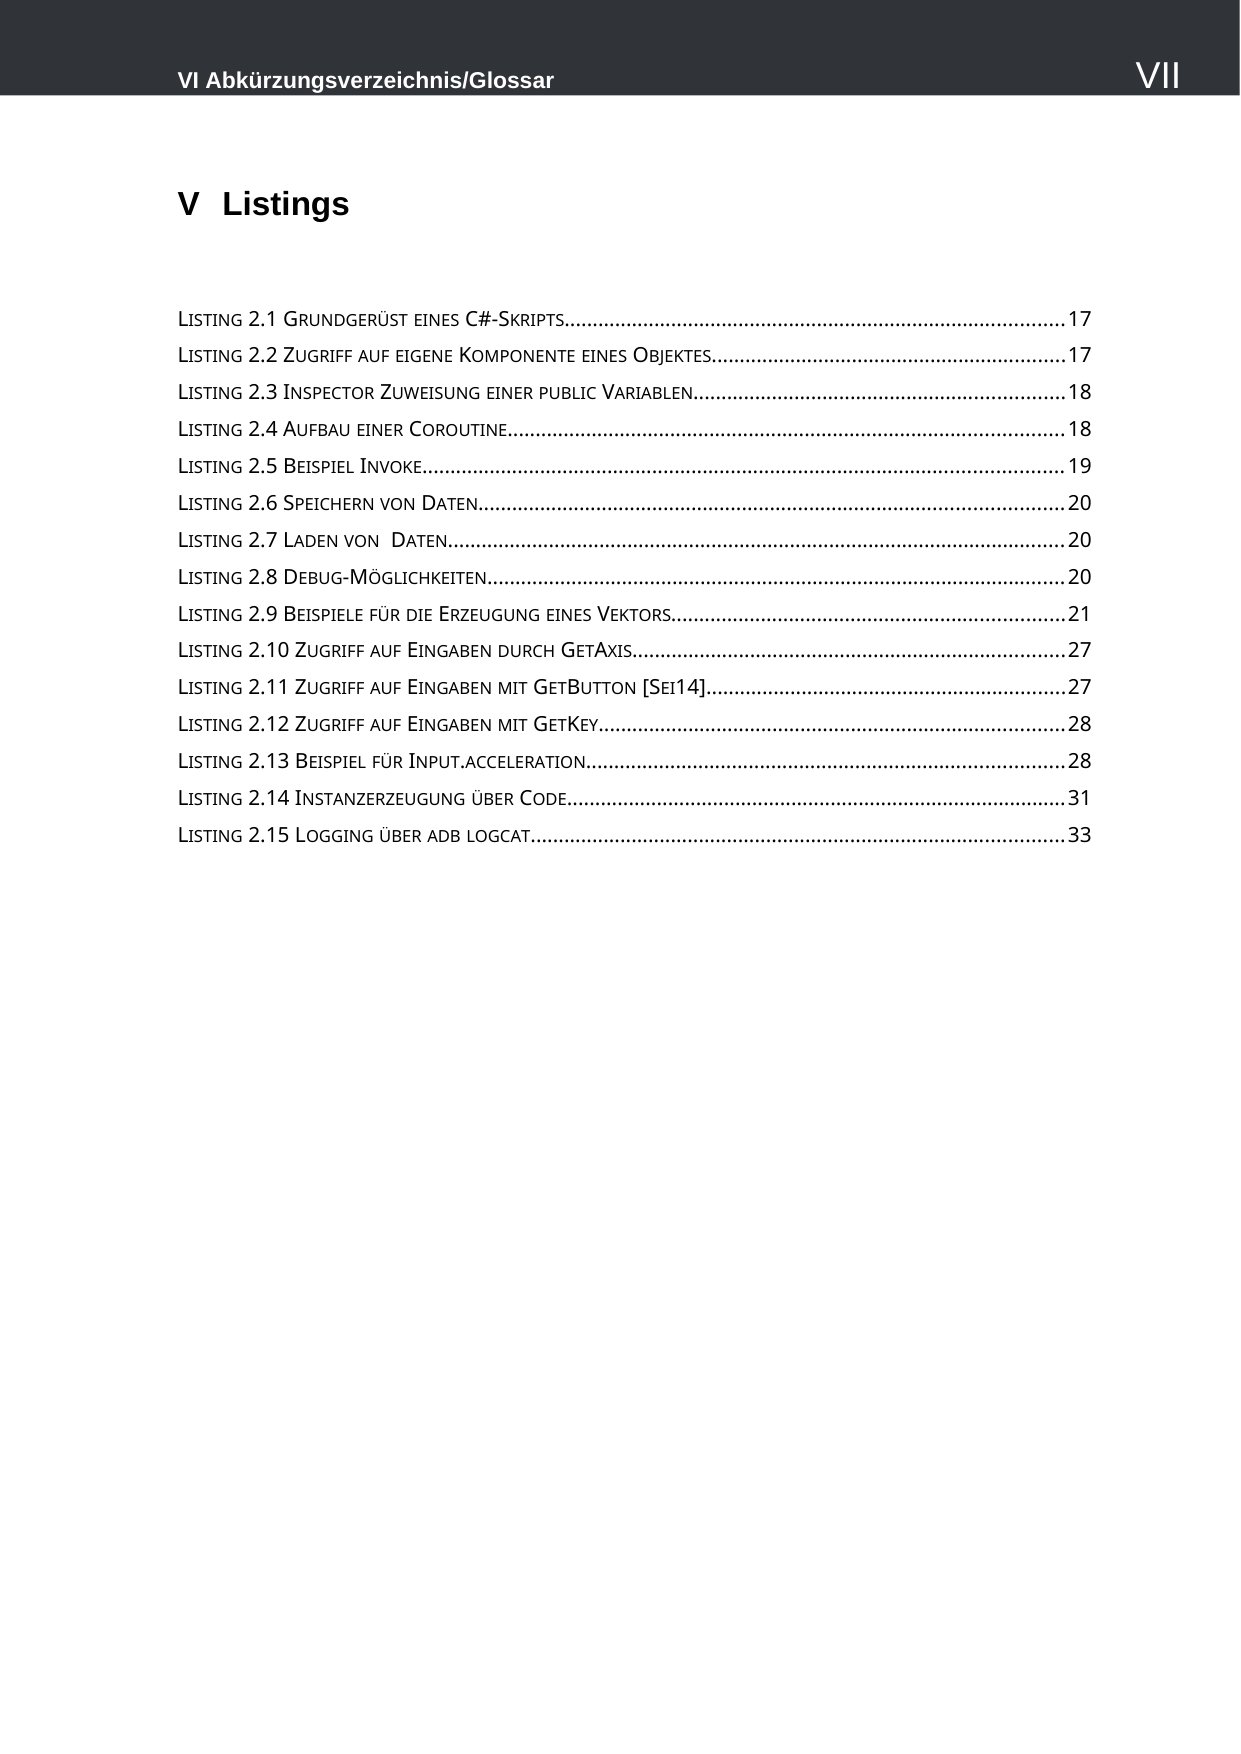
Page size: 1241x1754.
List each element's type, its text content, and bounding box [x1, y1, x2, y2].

text Listing 2.15 Logging über adb logcat 33 [177, 820, 1092, 848]
text Listing 2.9 Beispiele für die Erzeugung eines Vektors 21 [177, 599, 1092, 627]
text Listing 2.12 Zugriff auf Eingaben mit GetKey 28 [177, 709, 1092, 738]
text Listing 2.11 Zugriff auf Eingaben mit GetButton [Sei14] 27 [177, 672, 1092, 701]
text Listing 2.6 Speichern von Daten 20 [177, 488, 1092, 516]
text Listing 2.8 Debug-Möglichkeiten 20 [177, 562, 1092, 590]
text Listing 2.2 Zugriff auf eigene Komponente eines Objektes 17 [177, 341, 1092, 369]
text Listings [177, 184, 1092, 223]
text Listing 2.3 Inspector Zuweisung einer public Variablen 18 [177, 377, 1092, 406]
text Listing 2.13 Beispiel für Input.acceleration 28 [177, 746, 1092, 774]
text Listing 2.1 Grundgerüst eines C#-Skripts 17 [177, 304, 1092, 332]
text Listing 2.5 Beispiel Invoke 19 [177, 451, 1092, 479]
text Listing 2.7 Laden von Daten 20 [177, 525, 1092, 553]
text Listing 2.10 Zugriff auf Eingaben durch GetAxis 27 [177, 636, 1092, 664]
text Listing 2.14 Instanzerzeugung über Code 31 [177, 783, 1092, 811]
text Listing 2.4 Aufbau einer Coroutine 18 [177, 414, 1092, 443]
